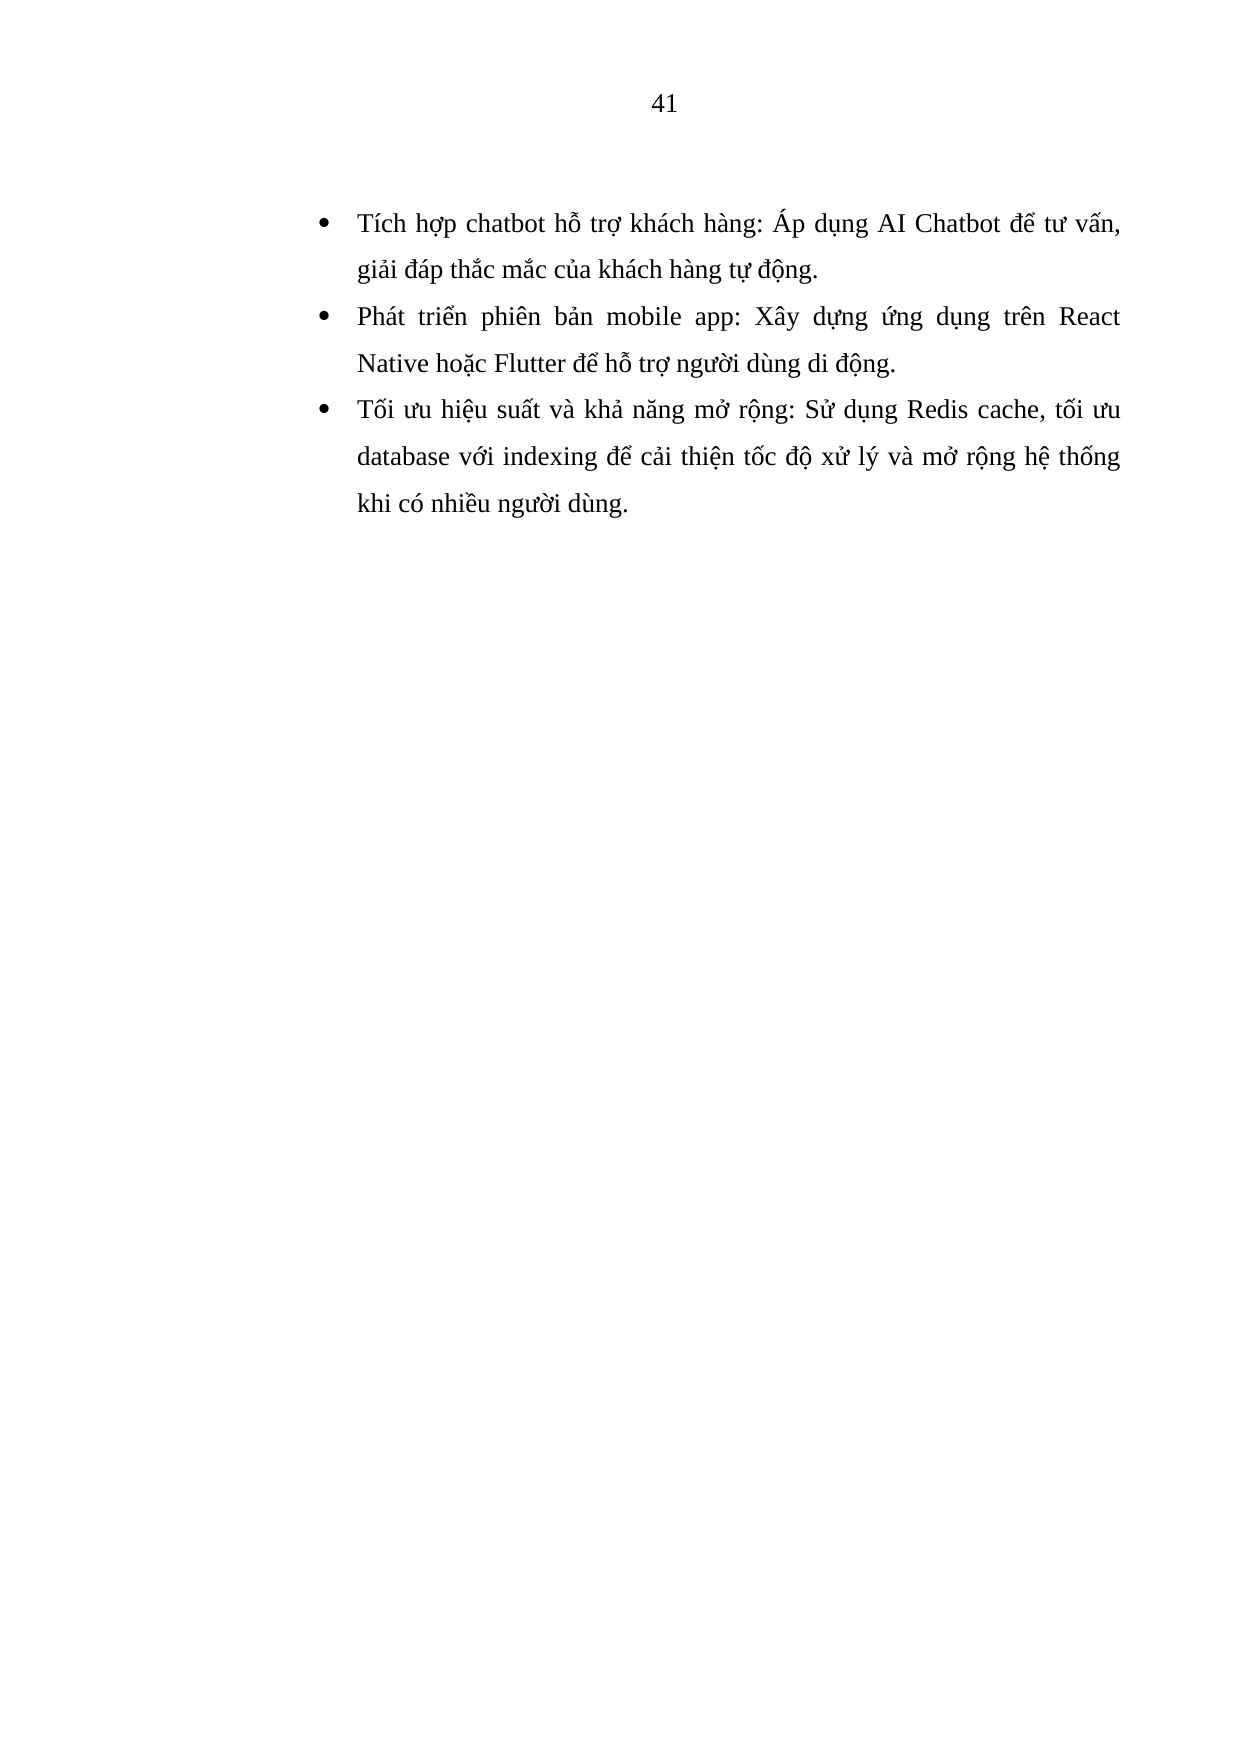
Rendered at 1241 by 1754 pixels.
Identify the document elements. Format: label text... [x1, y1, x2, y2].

list Tích hợp chatbot hỗ trợ khách hàng: Áp dụng AI Chatbot để tư vấn, giải đáp thắc mắc của khách hàng tự động. [319, 207, 1122, 285]
list Tối ưu hiệu suất và khả năng mở rộng: Sử dụng Redis cache, tối ưu database với indexing để cải thiện tốc độ xử lý và mở rộng hệ thống khi có nhiều người dùng. [319, 394, 1122, 518]
list Phát triển phiên bản mobile app: Xây dựng ứng dụng trên React Native hoặc Flutter để hỗ trợ người dùng di động. [319, 300, 1122, 378]
